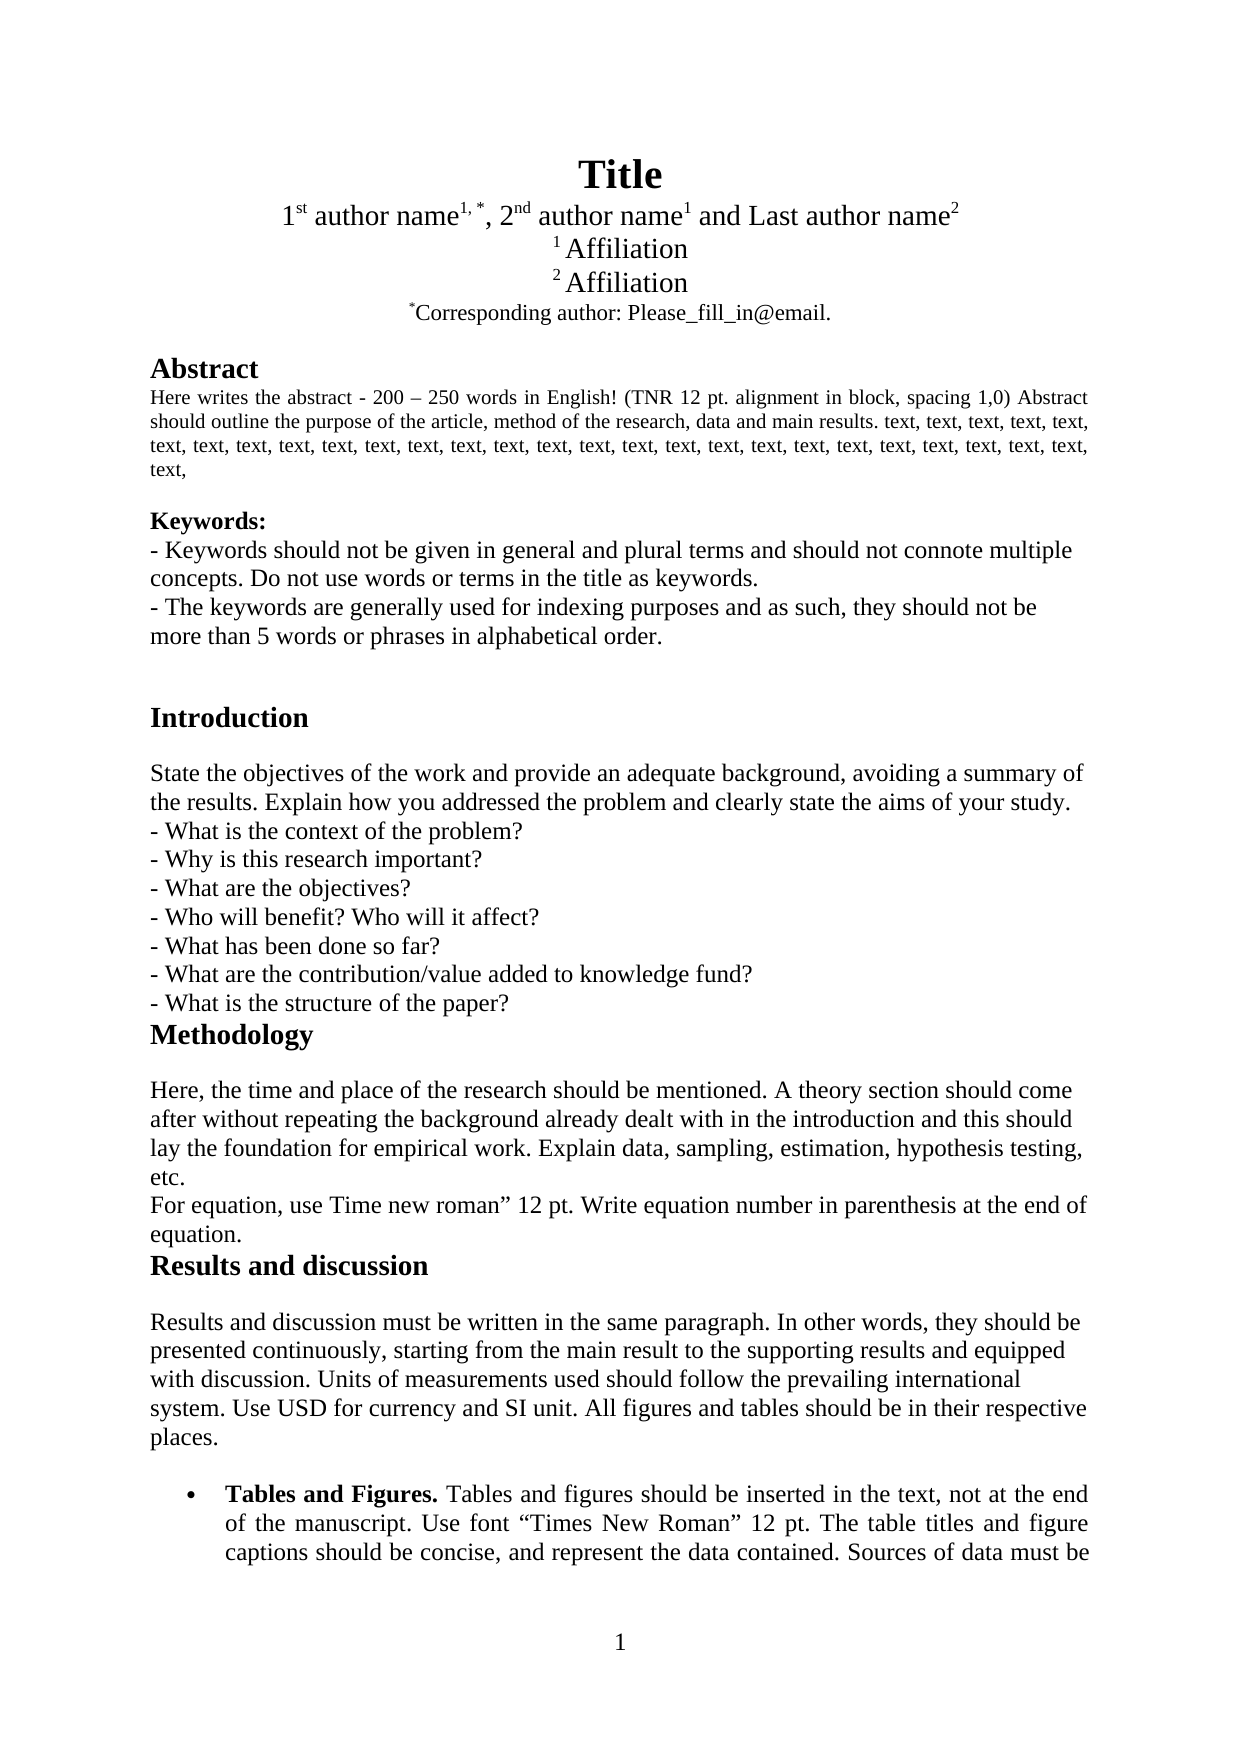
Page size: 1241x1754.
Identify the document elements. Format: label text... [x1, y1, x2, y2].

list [187, 1479, 1090, 1566]
subtitle Results and discussion [150, 1248, 1090, 1282]
text Here, the time and place of the research should be mentioned. A theory section should come after without repeating the background already dealt with in the introduction and this should lay the foundation for empirical work. Explain data, sampling, estimation, hypothesis testing, etc. [150, 1076, 1090, 1191]
text 1 Affiliation [150, 231, 1090, 265]
text *Corresponding author: Please_fill_in@email. [150, 298, 1090, 325]
text For equation, use Time new roman” 12 pt. Write equation number in parenthesis at the end of equation. [150, 1191, 1090, 1248]
text Keywords: [150, 506, 1090, 535]
title Title [150, 150, 1090, 198]
text - The keywords are generally used for indexing purposes and as such, they should not be more than 5 words or phrases in alphabetical order. [150, 592, 1090, 650]
text 1st author name1, *, 2nd author name1 and Last author name2 [150, 198, 1090, 231]
subtitle Methodology [150, 1017, 1090, 1051]
text State the objectives of the work and provide an adequate background, avoiding a summary of the results. Explain how you addressed the problem and clearly state the aims of your study. [150, 758, 1090, 816]
text - What is the context of the problem? - Why is this research important? - What are the objectives? - Who will benefit? Who will it affect? - What has been done so far? - What are the contribution/value added to knowledge fund? - What is the structure of the paper? [150, 816, 1090, 1017]
subtitle Here writes the abstract - 200 – 250 words in English! (TNR 12 pt. alignment in block, spacing 1,0) Abstract should outline the purpose of the article, method of the research, data and main results. text, text, text, text, text, text, text, text, text, text, text, text, text, text, text, text, text, text, text, text, text, text, text, text, text, text, text, text, [150, 385, 1090, 481]
subtitle Introduction [150, 700, 1090, 733]
text Results and discussion must be written in the same paragraph. In other words, they should be presented continuously, starting from the main result to the supporting results and equipped with discussion. Units of measurements used should follow the prevailing international system. Use USD for currency and SI unit. All figures and tables should be in their respective places. [150, 1307, 1090, 1450]
text 2 Affiliation [150, 265, 1090, 298]
text - Keywords should not be given in general and plural terms and should not connote multiple concepts. Do not use words or terms in the title as keywords. [150, 535, 1090, 592]
subtitle Abstract [150, 351, 1090, 385]
